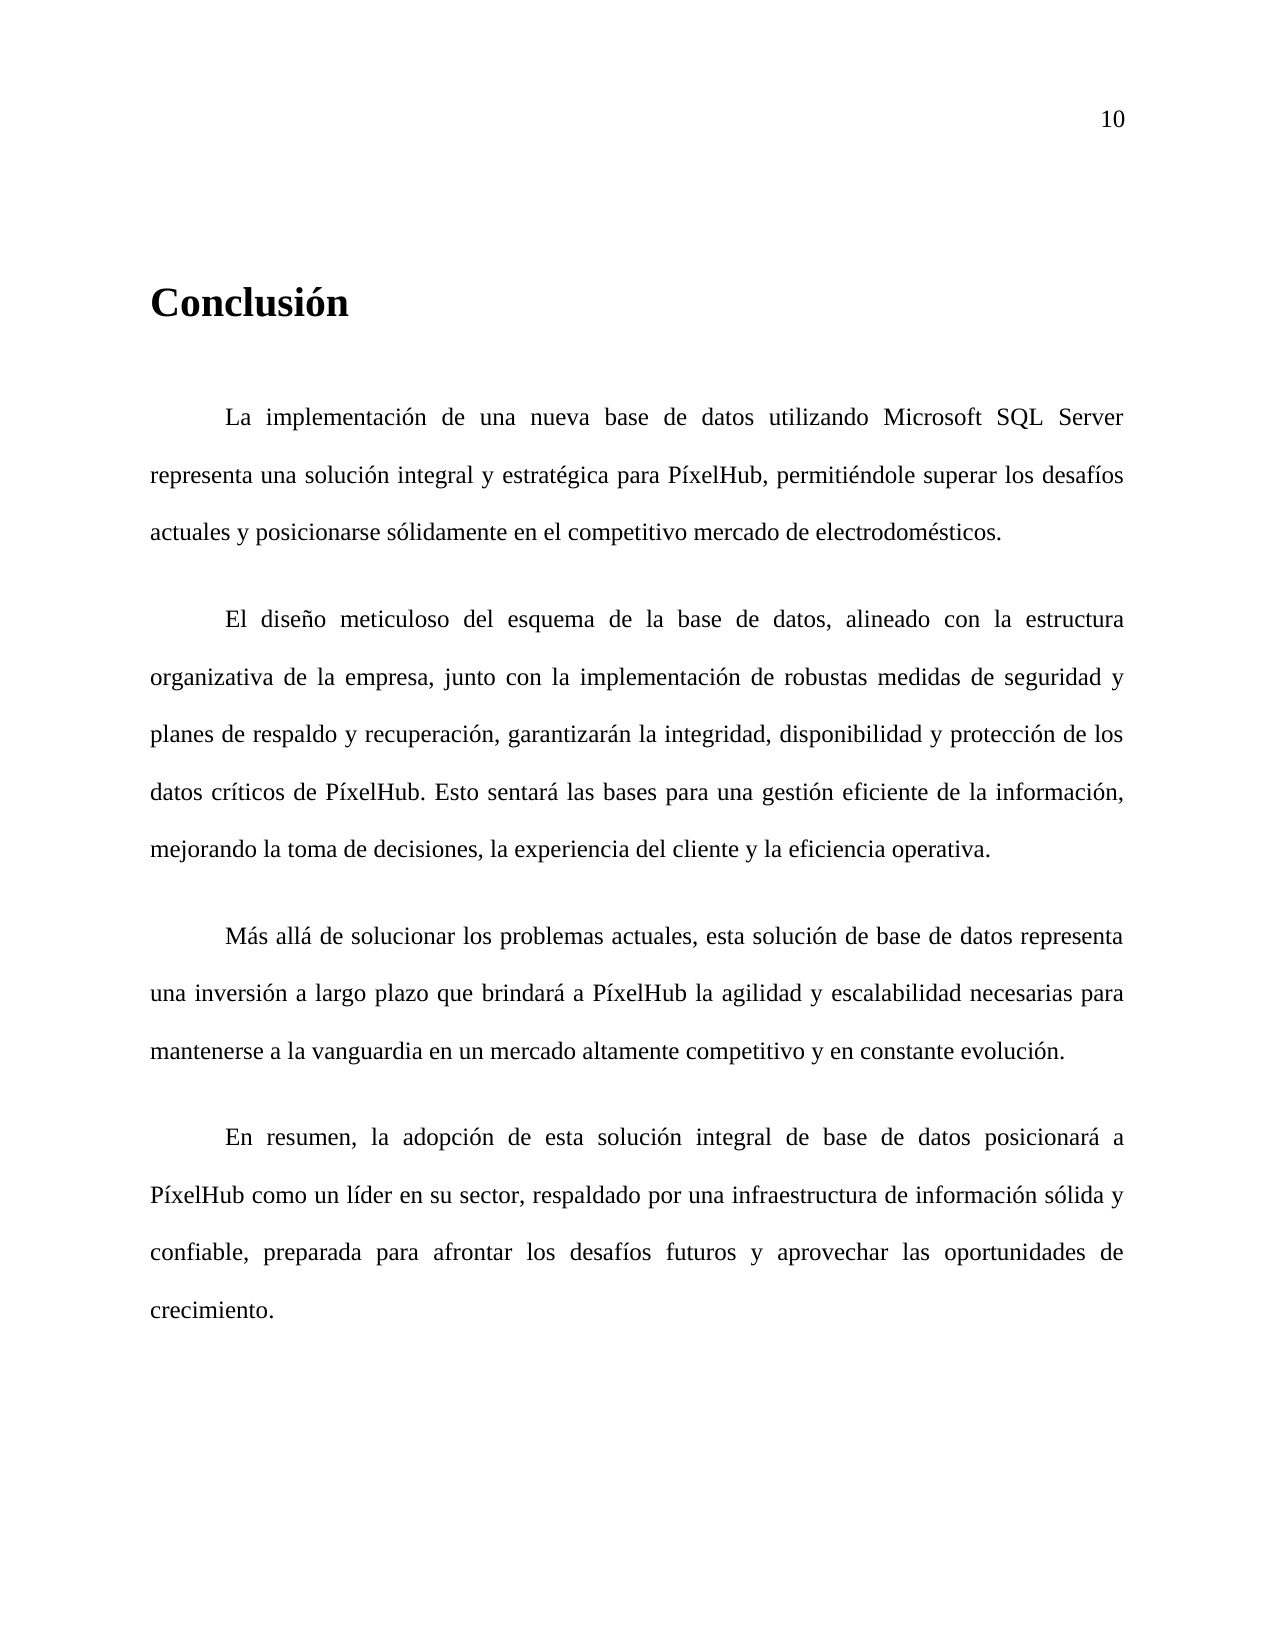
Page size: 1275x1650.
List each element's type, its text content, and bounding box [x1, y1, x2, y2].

subtitle Conclusión [150, 277, 1125, 325]
text En resumen, la adopción de esta solución integral de base de datos posicionará a PíxelHub como un líder en su sector, respaldado por una infraestructura de información sólida y confiable, preparada para afrontar los desafíos futuros y aprovechar las oportunidades de crecimiento. [150, 1122, 1125, 1324]
text La implementación de una nueva base de datos utilizando Microsoft SQL Server representa una solución integral y estratégica para PíxelHub, permitiéndole superar los desafíos actuales y posicionarse sólidamente en el competitivo mercado de electrodomésticos. [150, 402, 1125, 546]
text Más allá de solucionar los problemas actuales, esta solución de base de datos representa una inversión a largo plazo que brindará a PíxelHub la agilidad y escalabilidad necesarias para mantenerse a la vanguardia en un mercado altamente competitivo y en constante evolución. [150, 921, 1125, 1064]
text El diseño meticuloso del esquema de la base de datos, alineado con la estructura organizativa de la empresa, junto con la implementación de robustas medidas de seguridad y planes de respaldo y recuperación, garantizarán la integridad, disponibilidad y protección de los datos críticos de PíxelHub. Esto sentará las bases para una gestión eficiente de la información, mejorando la toma de decisiones, la experiencia del cliente y la eficiencia operativa. [150, 604, 1125, 863]
